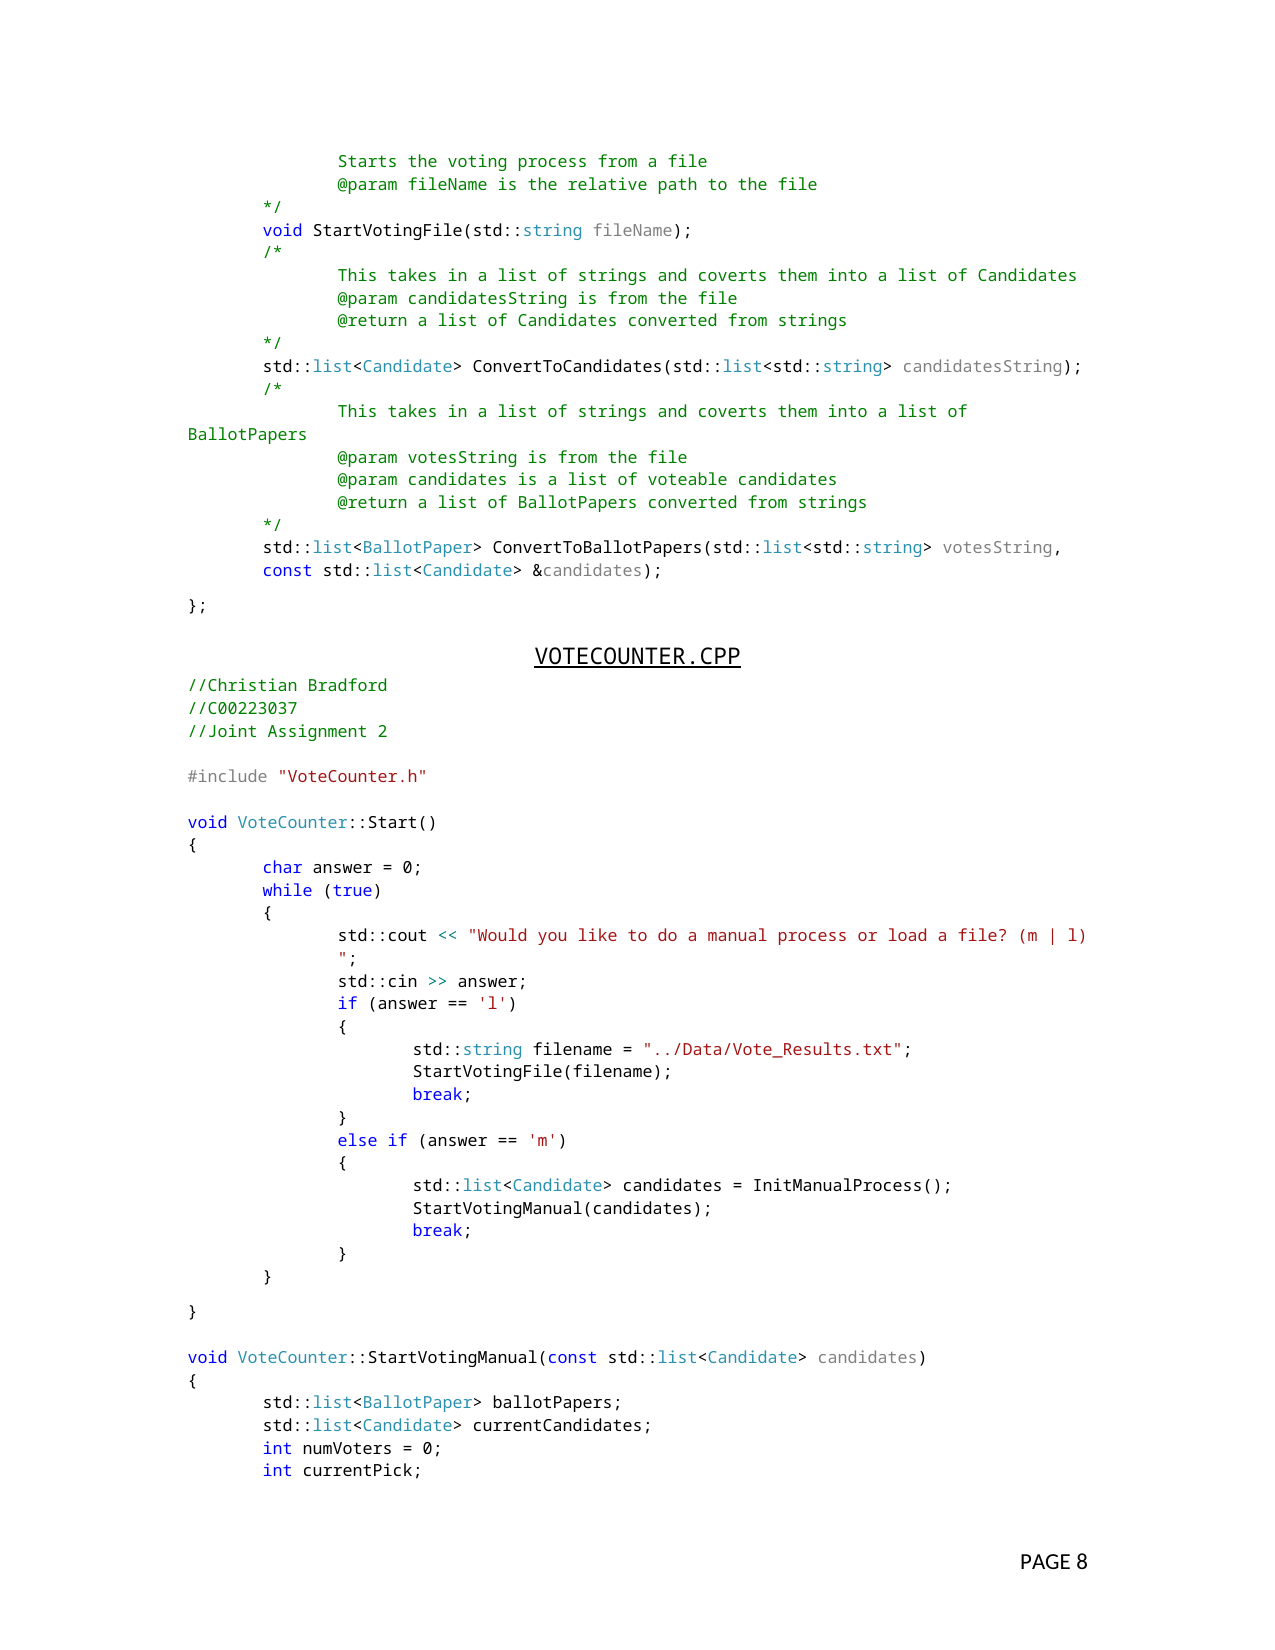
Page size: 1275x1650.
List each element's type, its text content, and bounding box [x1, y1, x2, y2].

text break; [187, 1219, 1087, 1242]
text { [187, 1015, 1087, 1037]
text //Joint Assignment 2 [187, 719, 1087, 742]
text */ [187, 195, 1087, 218]
text { [187, 901, 1087, 924]
text Starts the voting process from a file [187, 150, 1087, 173]
text std::list<Candidate> candidates = InitManualProcess(); [187, 1174, 1087, 1196]
text break; [187, 1083, 1087, 1106]
text //C00223037 [187, 697, 1087, 719]
text std::list<Candidate> ConvertToCandidates(std::list<std::string> candidatesString); [187, 354, 1087, 377]
text //Christian Bradford [187, 674, 1087, 697]
text } [187, 1242, 1087, 1264]
text @param votesString is from the file [187, 445, 1087, 468]
text int currentPick; [187, 1459, 1087, 1482]
text This takes in a list of strings and coverts them into a list of BallotPapers [187, 400, 1087, 445]
text } [187, 1300, 1087, 1322]
text @return a list of Candidates converted from strings [187, 309, 1087, 332]
text */ [187, 513, 1087, 536]
text { [187, 833, 1087, 856]
text #include "VoteCounter.h" [187, 765, 1087, 788]
text StartVotingFile(filename); [187, 1060, 1087, 1083]
text StartVotingManual(candidates); [187, 1196, 1087, 1219]
text char answer = 0; [187, 856, 1087, 878]
text { [187, 1368, 1087, 1391]
text }; [187, 594, 1087, 617]
text @return a list of BallotPapers converted from strings [187, 491, 1087, 513]
text void StartVotingFile(std::string fileName); [187, 218, 1087, 241]
text std::list<Candidate> currentCandidates; [187, 1413, 1087, 1436]
text } [187, 1106, 1087, 1128]
text std::string filename = "../Data/Vote_Results.txt"; [187, 1037, 1087, 1060]
text void VoteCounter::StartVotingManual(const std::list<Candidate> candidates) [187, 1345, 1087, 1368]
text @param candidatesString is from the file [187, 286, 1087, 309]
text int numVoters = 0; [187, 1436, 1087, 1459]
text /* [187, 377, 1087, 400]
text std::cout << "Would you like to do a manual process or load a file? (m | l) "; [337, 924, 1087, 969]
text } [187, 1264, 1087, 1287]
text */ [187, 332, 1087, 354]
text { [187, 1151, 1087, 1174]
text @param fileName is the relative path to the file [187, 173, 1087, 195]
text @param candidates is a list of voteable candidates [187, 468, 1087, 491]
text void VoteCounter::Start() [187, 810, 1087, 833]
subtitle VoteCounter.cpp [187, 640, 1087, 671]
text This takes in a list of strings and coverts them into a list of Candidates [187, 263, 1087, 286]
text std::list<BallotPaper> ConvertToBallotPapers(std::list<std::string> votesString, const std::list<Candidate> &candidates); [262, 536, 1087, 581]
text while (true) [187, 878, 1087, 901]
text /* [187, 241, 1087, 263]
text else if (answer == 'm') [187, 1128, 1087, 1151]
text if (answer == 'l') [187, 992, 1087, 1015]
text std::list<BallotPaper> ballotPapers; [187, 1391, 1087, 1413]
text std::cin >> answer; [187, 969, 1087, 992]
